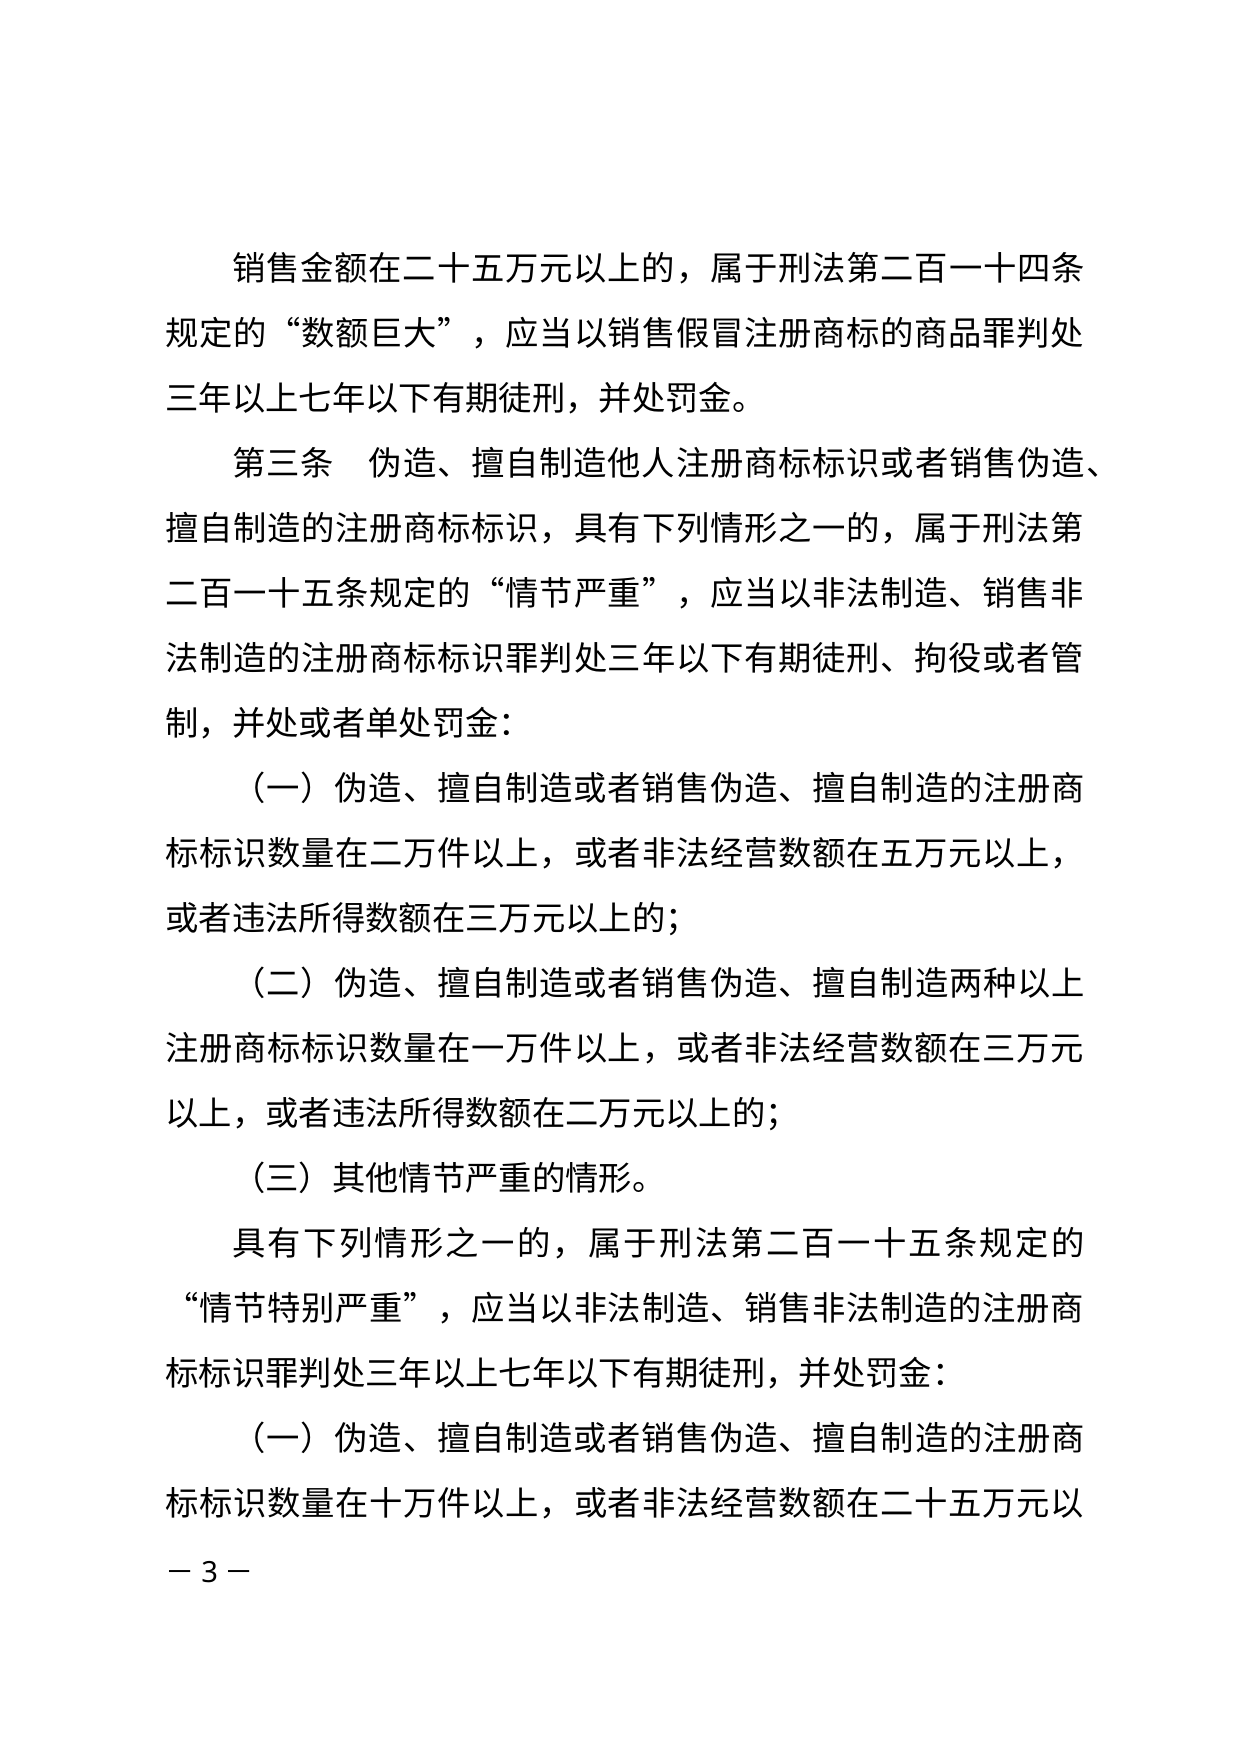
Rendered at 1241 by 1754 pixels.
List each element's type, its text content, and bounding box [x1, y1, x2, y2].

text （二）伪造、擅自制造或者销售伪造、擅自制造两种以上注册商标标识数量在一万件以上，或者非法经营数额在三万元以上，或者违法所得数额在二万元以上的； [165, 948, 1087, 1143]
text （一）伪造、擅自制造或者销售伪造、擅自制造的注册商标标识数量在二万件以上，或者非法经营数额在五万元以上，或者违法所得数额在三万元以上的； [165, 753, 1087, 948]
text 第三条 伪造、擅自制造他人注册商标标识或者销售伪造、擅自制造的注册商标标识，具有下列情形之一的，属于刑法第二百一十五条规定的“情节严重”，应当以非法制造、销售非法制造的注册商标标识罪判处三年以下有期徒刑、拘役或者管制，并处或者单处罚金： [165, 428, 1087, 753]
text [165, 1403, 1087, 1533]
text （三）其他情节严重的情形。 [165, 1143, 1087, 1208]
text 具有下列情形之一的，属于刑法第二百一十五条规定的“情节特别严重”，应当以非法制造、销售非法制造的注册商标标识罪判处三年以上七年以下有期徒刑，并处罚金： [165, 1208, 1087, 1403]
text 销售金额在二十五万元以上的，属于刑法第二百一十四条规定的“数额巨大”，应当以销售假冒注册商标的商品罪判处三年以上七年以下有期徒刑，并处罚金。 [165, 233, 1087, 428]
